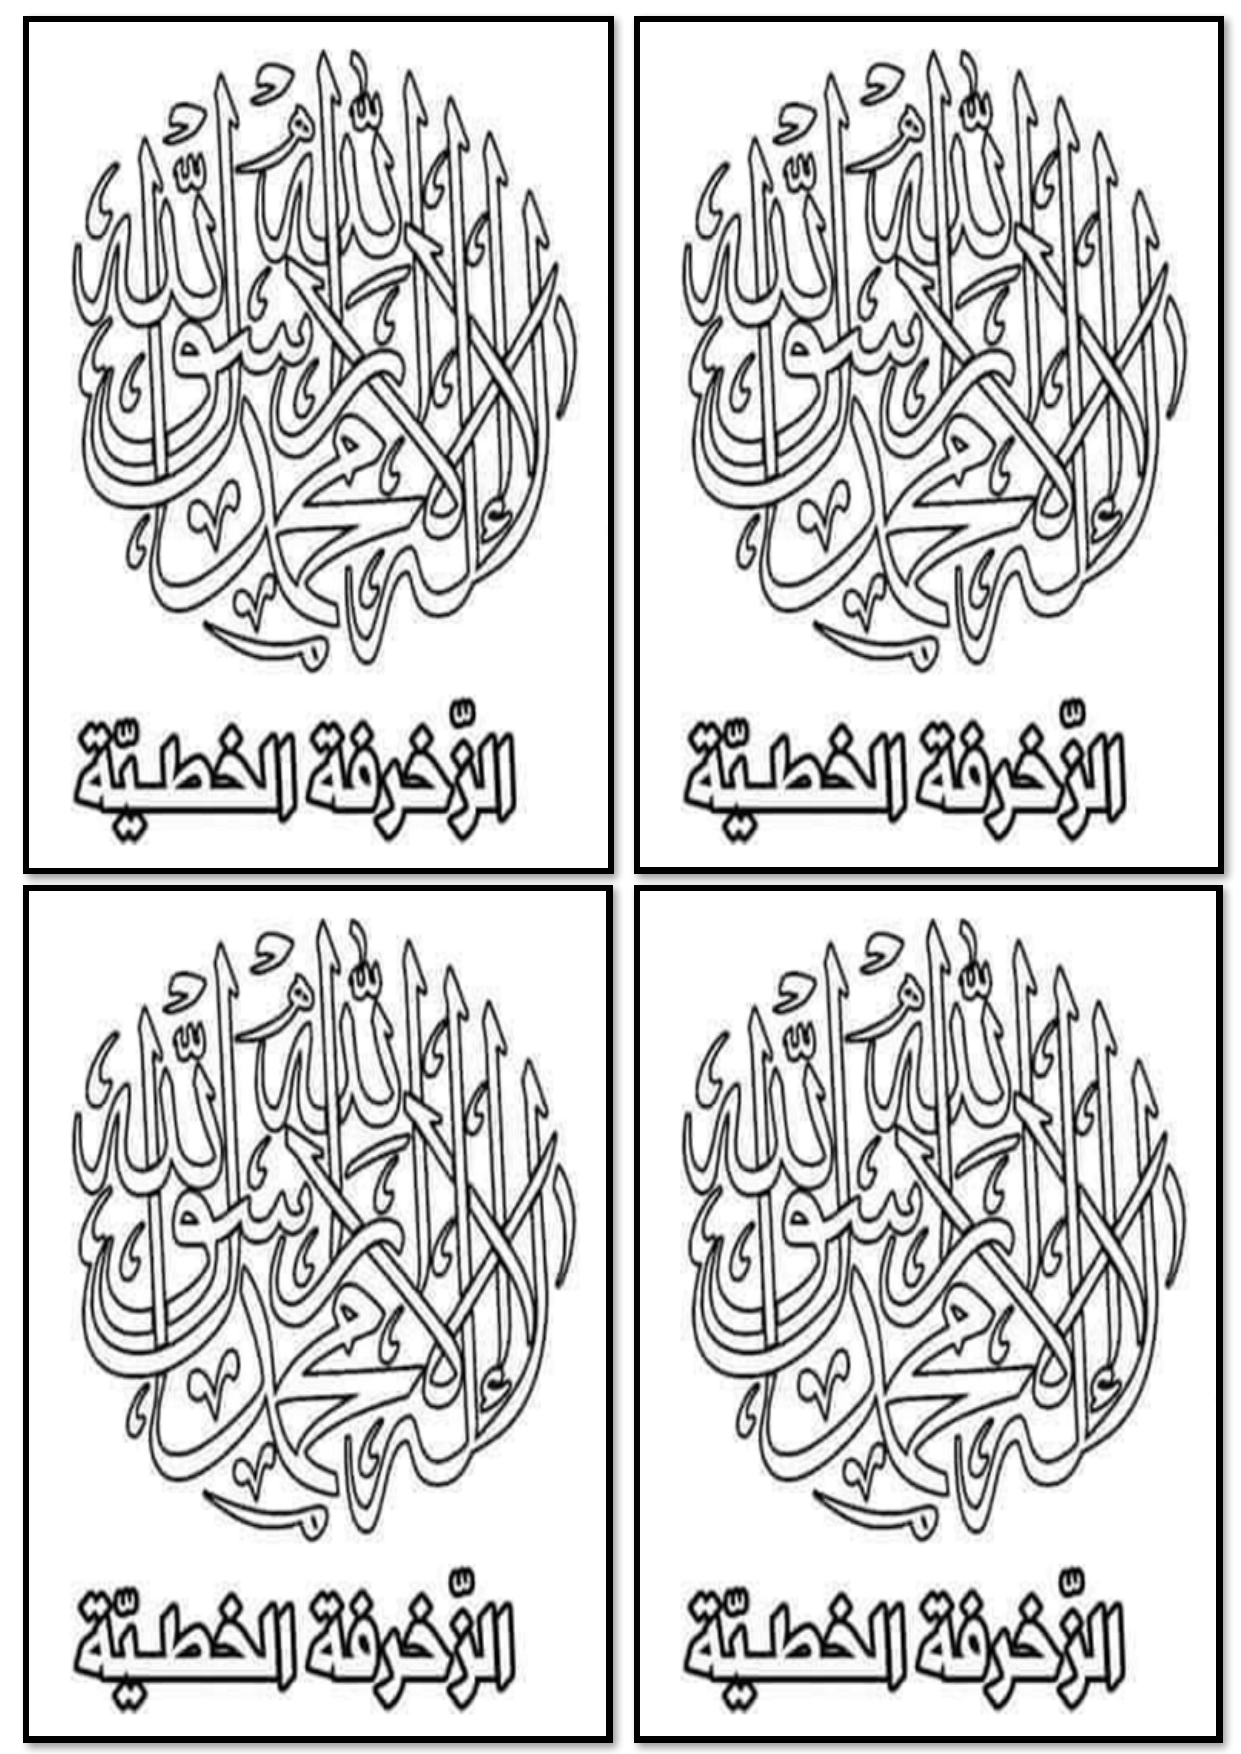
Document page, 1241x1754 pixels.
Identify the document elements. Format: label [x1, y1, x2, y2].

picture [640, 22, 1218, 867]
picture [640, 891, 1216, 1736]
picture [29, 891, 606, 1736]
picture [29, 22, 608, 868]
